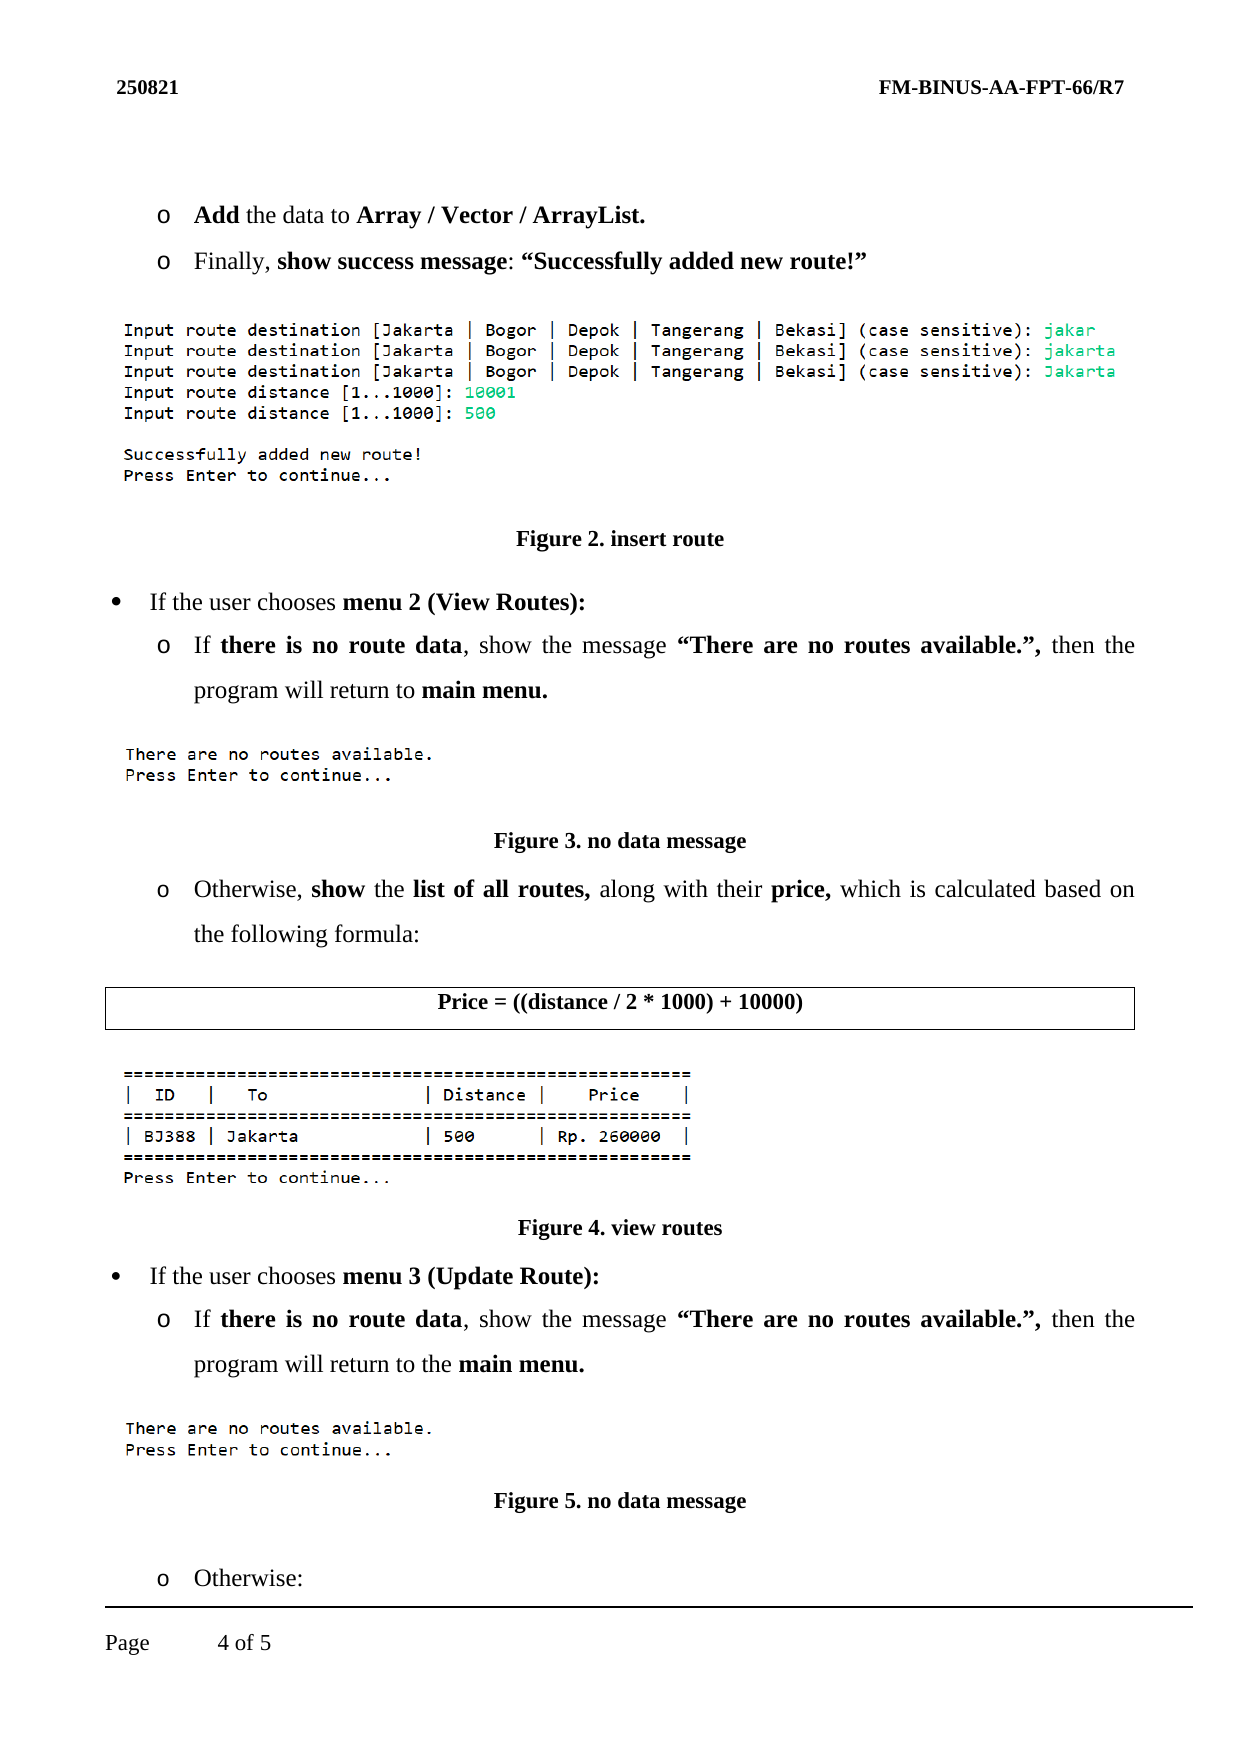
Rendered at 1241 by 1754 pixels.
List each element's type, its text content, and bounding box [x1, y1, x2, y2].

table_header Price = ((distance / 2 * 1000) + 10000) [106, 988, 1134, 1029]
list If there is no route data, show the message “There are no routes available.”, then the program will return to the main menu. [156, 1304, 1135, 1378]
text Figure 2. insert route [105, 523, 1135, 551]
picture [121, 317, 1120, 484]
list Add the data to Array / Vector / ArrayList. [156, 200, 1135, 231]
list Otherwise, show the list of all routes, along with their price, which is calculated based on the following formula: [156, 874, 1135, 948]
picture [121, 743, 1120, 788]
list If there is no route data, show the message “There are no routes available.”, then the program will return to main menu. [156, 630, 1135, 704]
list If the user chooses menu 2 (View Routes): [112, 587, 1135, 615]
list Finally, show success message: “Successfully added new route!” [156, 246, 1135, 277]
list If the user chooses menu 3 (Update Route): [112, 1261, 1135, 1290]
picture [121, 1417, 1120, 1463]
text Figure 5. no data message [105, 1487, 1135, 1513]
picture [121, 1069, 1120, 1189]
text Figure 3. no data message [105, 827, 1135, 853]
list Otherwise: [156, 1563, 1135, 1593]
text Figure 4. view routes [105, 1214, 1135, 1240]
